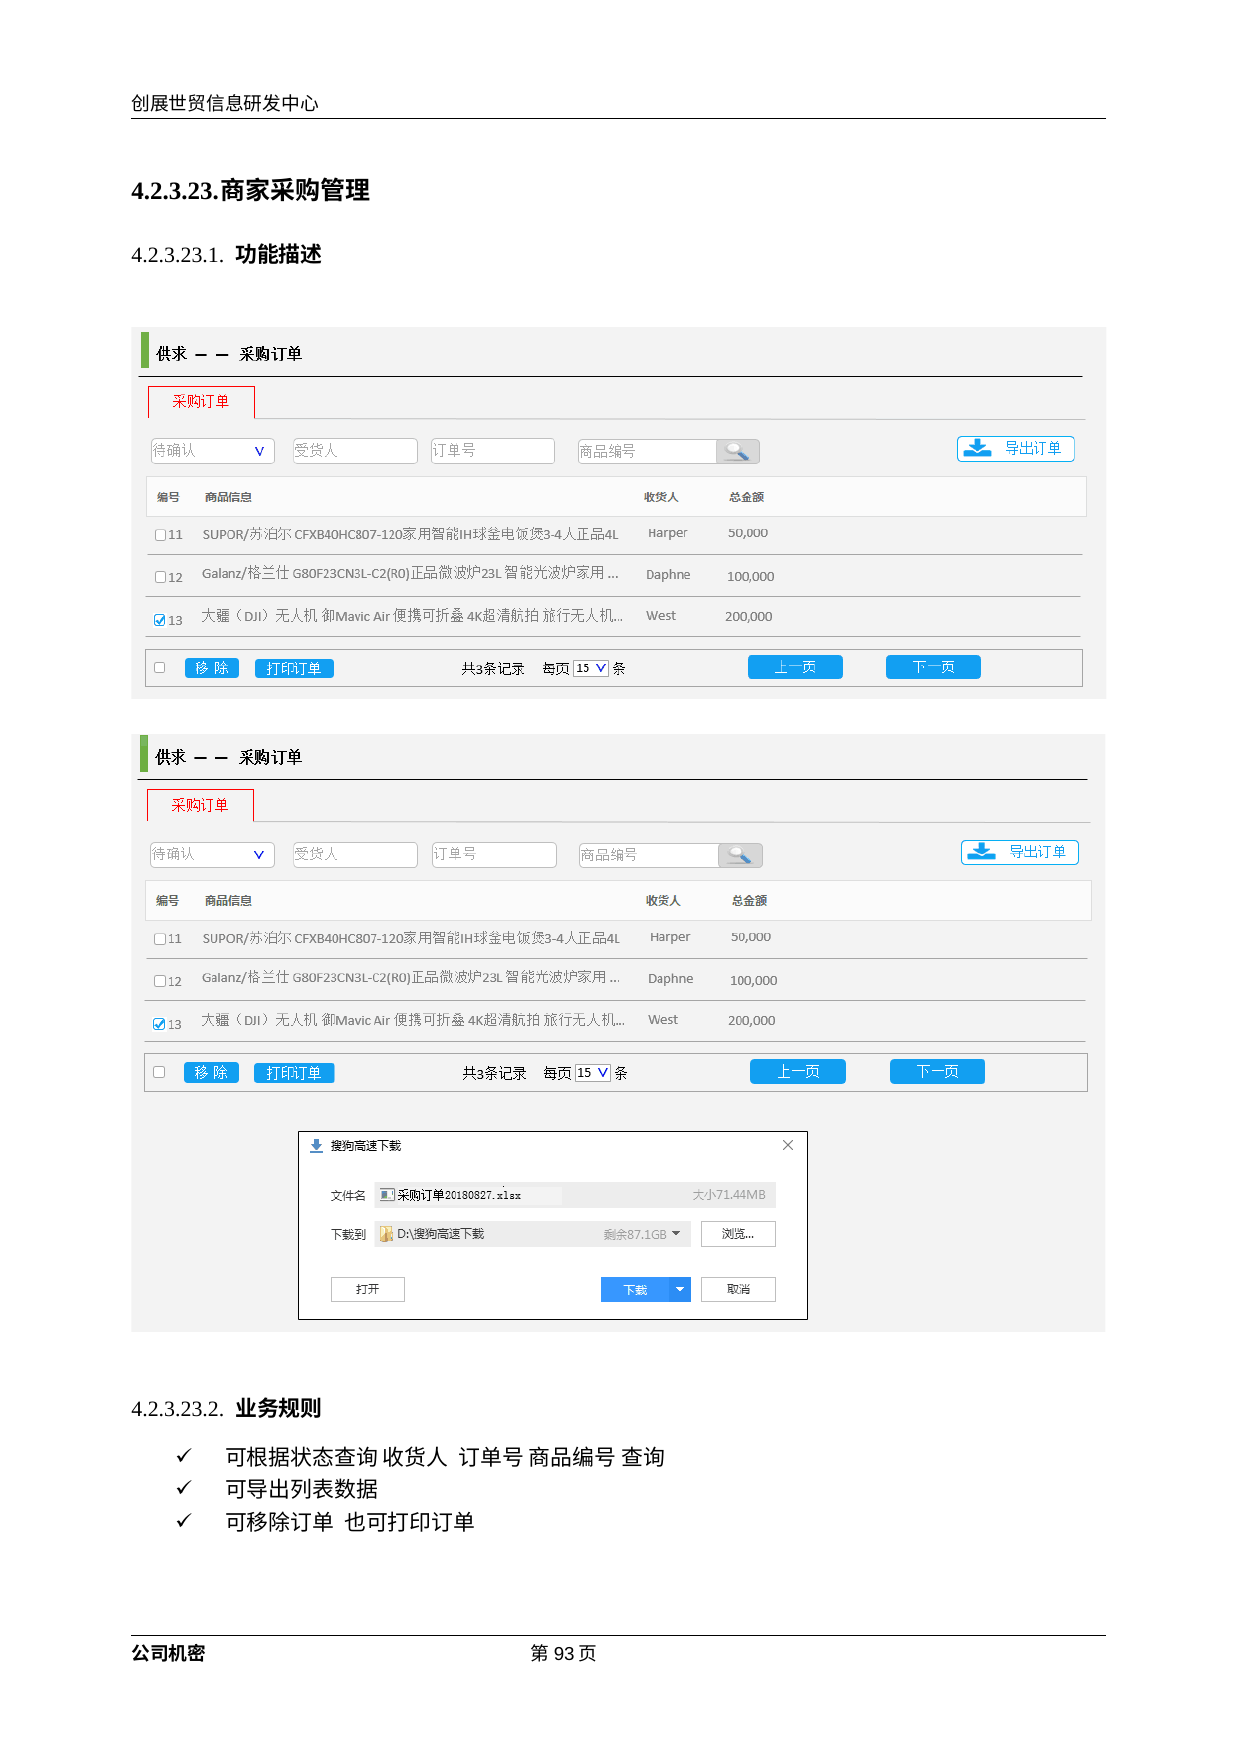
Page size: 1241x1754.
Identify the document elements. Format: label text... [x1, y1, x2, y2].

subtitle 业务规则 [131, 1404, 1106, 1436]
list 可移除订单 也可打印订单 [175, 1517, 1106, 1550]
picture [131, 747, 1106, 1345]
subtitle 功能描述 [131, 250, 1106, 282]
list 可导出列表数据 [175, 1485, 1106, 1517]
list 可根据状态查询 收货人 订单号 商品编号 查询 [175, 1452, 1106, 1485]
picture [131, 340, 1107, 712]
subtitle 商家采购管理 [131, 156, 1106, 221]
